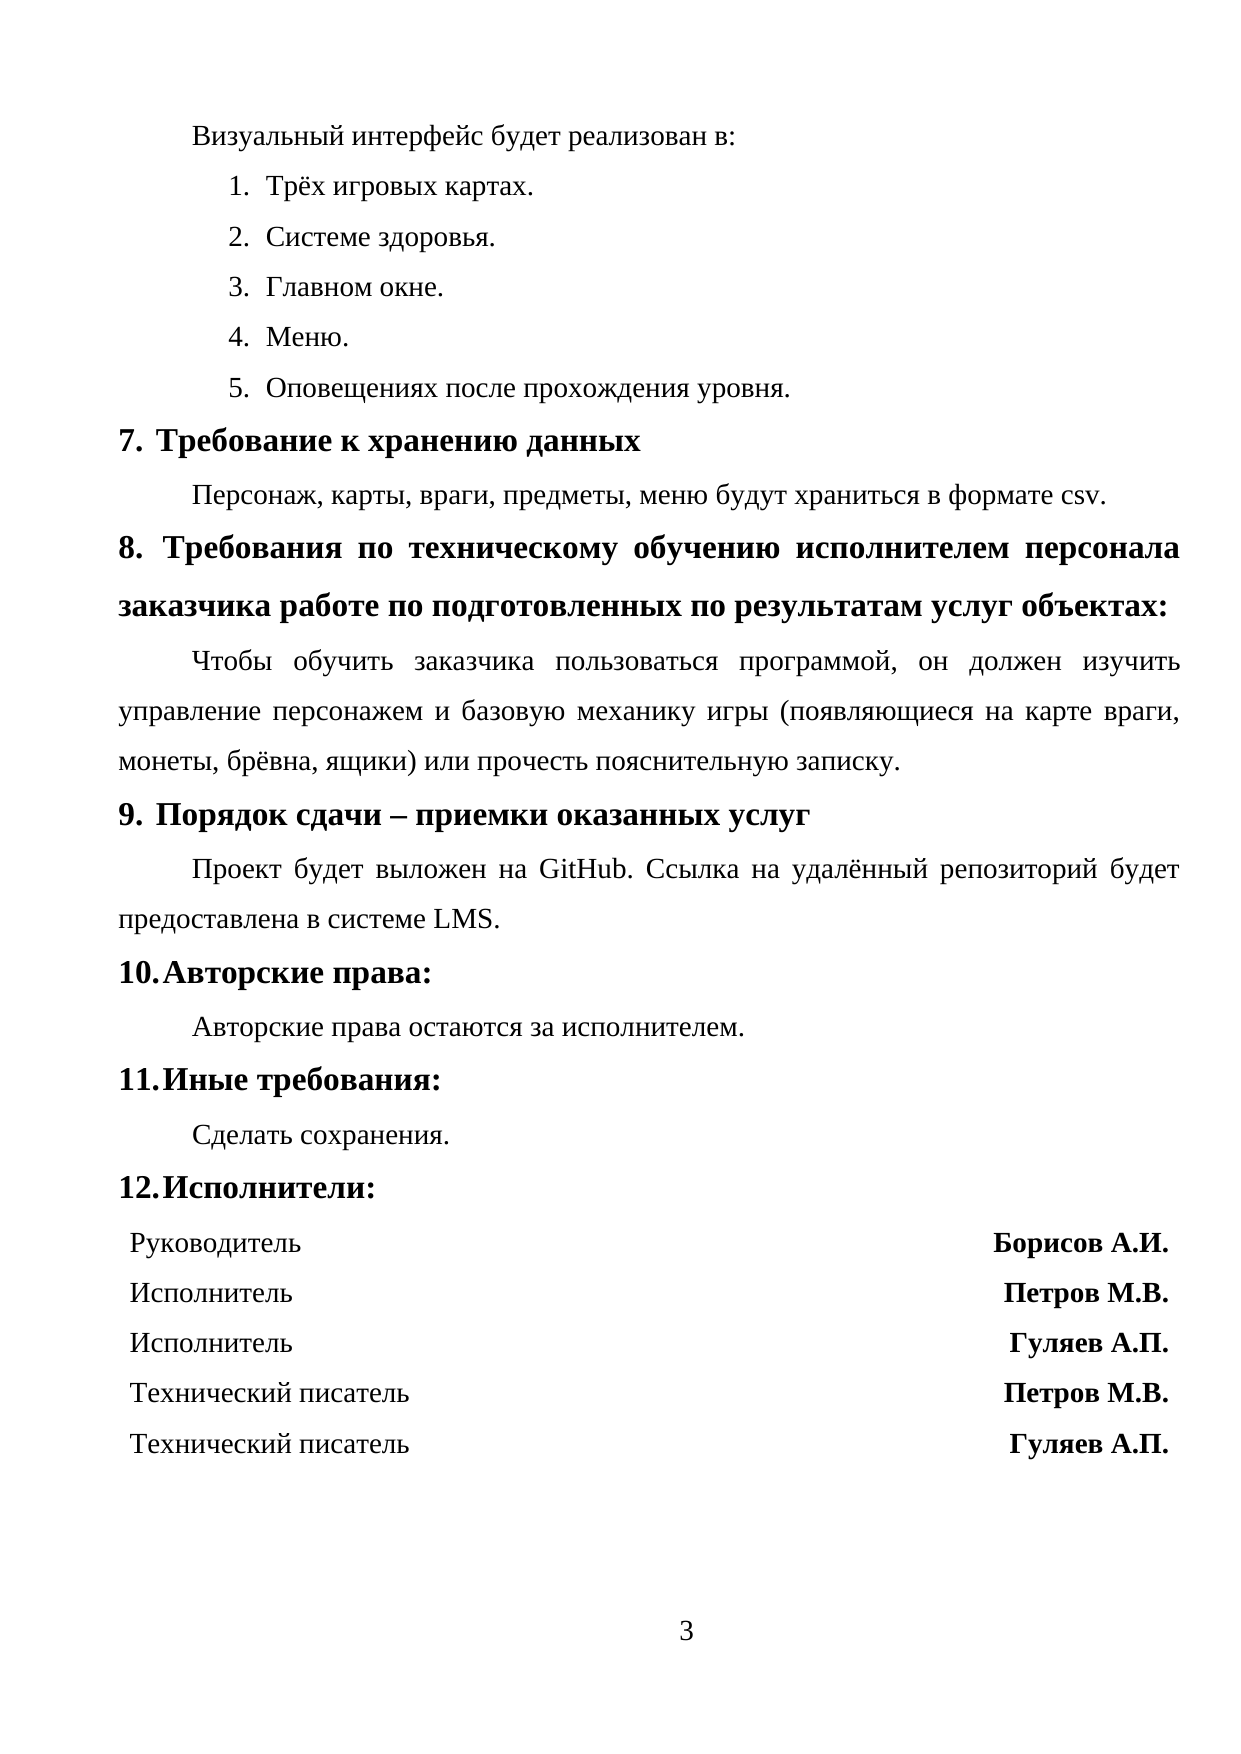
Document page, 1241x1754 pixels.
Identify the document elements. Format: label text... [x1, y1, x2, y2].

list Оповещениях после прохождения уровня. [228, 370, 1181, 403]
list Требование к хранению данных [118, 420, 1181, 458]
list Меню. [228, 319, 1181, 353]
subtitle Авторские права: [118, 952, 1181, 990]
table_cell Технический писатель [118, 1426, 634, 1476]
table_header Борисов А.И. [634, 1225, 1180, 1275]
subtitle Иные требования: [118, 1060, 1181, 1098]
subtitle Требования по техническому обучению исполнителем персонала заказчика работе по подготовленных по результатам услуг объектах: [118, 528, 1181, 624]
table_cell Петров М.В. [634, 1376, 1180, 1426]
text Авторские права остаются за исполнителем. [118, 1009, 1181, 1043]
subtitle Порядок сдачи – приемки оказанных услуг [118, 794, 1181, 832]
table_cell Гуляев А.П. [634, 1325, 1180, 1376]
list Системе здоровья. [228, 219, 1181, 252]
table_header Руководитель [118, 1225, 634, 1275]
text Проект будет выложен на GitHub. Ссылка на удалённый репозиторий будет предоставлена в системе LMS. [118, 851, 1181, 935]
text Сделать сохранения. [118, 1117, 1181, 1151]
table_cell Исполнитель [118, 1325, 634, 1376]
table_cell Исполнитель [118, 1275, 634, 1325]
subtitle Исполнители: [118, 1167, 1181, 1206]
table_cell Гуляев А.П. [634, 1426, 1180, 1476]
text Визуальный интерфейс будет реализован в: [118, 118, 1181, 152]
text Чтобы обучить заказчика пользоваться программой, он должен изучить управление персонажем и базовую механику игры (появляющиеся на карте враги, монеты, брёвна, ящики) или прочесть пояснительную записку. [118, 643, 1181, 777]
list Главном окне. [228, 269, 1181, 303]
table_cell Технический писатель [118, 1376, 634, 1426]
table_cell Петров М.В. [634, 1275, 1180, 1325]
list Трёх игровых картах. [228, 168, 1181, 202]
text Персонаж, карты, враги, предметы, меню будут храниться в формате csv. [118, 477, 1181, 511]
